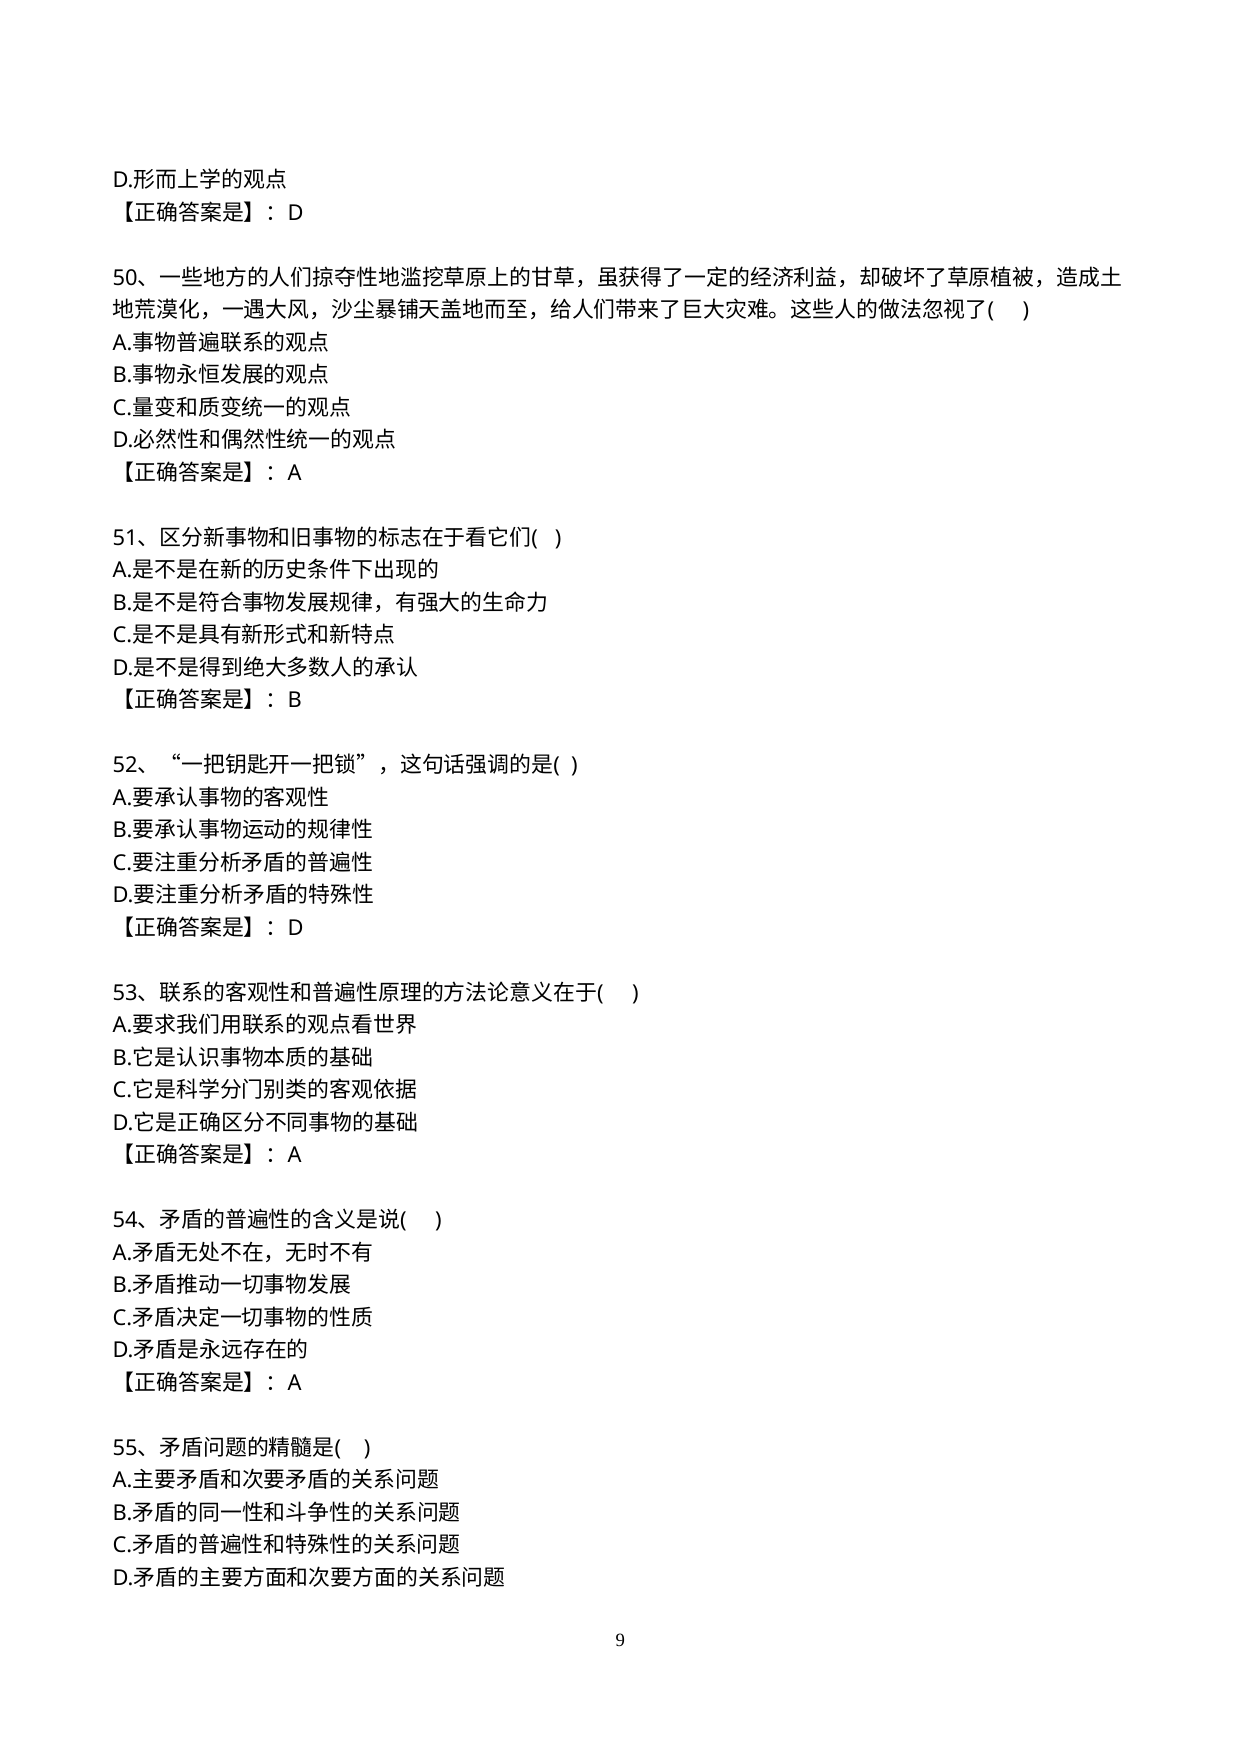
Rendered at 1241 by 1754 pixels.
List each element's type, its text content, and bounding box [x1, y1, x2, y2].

text D.它是正确区分不同事物的基础 [112, 1104, 1128, 1137]
text 【正确答案是】：D [112, 909, 1128, 942]
text B.矛盾的同一性和斗争性的关系问题 [112, 1494, 1128, 1527]
text D.必然性和偶然性统一的观点 [112, 422, 1128, 454]
text A.要求我们用联系的观点看世界 [112, 1007, 1128, 1039]
text D.矛盾的主要方面和次要方面的关系问题 [112, 1559, 1128, 1592]
text A.要承认事物的客观性 [112, 779, 1128, 812]
text B.事物永恒发展的观点 [112, 357, 1128, 389]
text 54、矛盾的普遍性的含义是说( ) [112, 1202, 1128, 1234]
text A.事物普遍联系的观点 [112, 324, 1128, 357]
text B.是不是符合事物发展规律，有强大的生命力 [112, 584, 1128, 617]
text C.它是科学分门别类的客观依据 [112, 1072, 1128, 1104]
text 52、“一把钥匙开一把锁”，这句话强调的是( ) [112, 747, 1128, 779]
text B.要承认事物运动的规律性 [112, 812, 1128, 844]
text C.要注重分析矛盾的普遍性 [112, 844, 1128, 877]
text A.是不是在新的历史条件下出现的 [112, 552, 1128, 584]
text A.主要矛盾和次要矛盾的关系问题 [112, 1462, 1128, 1494]
text 50、一些地方的人们掠夺性地滥挖草原上的甘草，虽获得了一定的经济利益，却破坏了草原植被，造成土地荒漠化，一遇大风，沙尘暴铺天盖地而至，给人们带来了巨大灾难。这些人的做法忽视了( ) [112, 259, 1128, 324]
text C.是不是具有新形式和新特点 [112, 617, 1128, 649]
text 【正确答案是】：A [112, 454, 1128, 487]
text 【正确答案是】：B [112, 682, 1128, 714]
text 【正确答案是】：A [112, 1137, 1128, 1169]
text 【正确答案是】：D [112, 194, 1128, 227]
text B.它是认识事物本质的基础 [112, 1039, 1128, 1072]
text C.矛盾决定一切事物的性质 [112, 1299, 1128, 1332]
text 55、矛盾问题的精髓是( ) [112, 1429, 1128, 1462]
text 53、联系的客观性和普遍性原理的方法论意义在于( ) [112, 974, 1128, 1007]
text D.矛盾是永远存在的 [112, 1332, 1128, 1364]
text D.是不是得到绝大多数人的承认 [112, 649, 1128, 682]
text B.矛盾推动一切事物发展 [112, 1267, 1128, 1299]
text D.要注重分析矛盾的特殊性 [112, 877, 1128, 909]
text 51、区分新事物和旧事物的标志在于看它们( ) [112, 519, 1128, 552]
text A.矛盾无处不在，无时不有 [112, 1234, 1128, 1267]
text 【正确答案是】：A [112, 1364, 1128, 1397]
text D.形而上学的观点 [112, 162, 1128, 194]
text C.矛盾的普遍性和特殊性的关系问题 [112, 1527, 1128, 1559]
text C.量变和质变统一的观点 [112, 389, 1128, 422]
